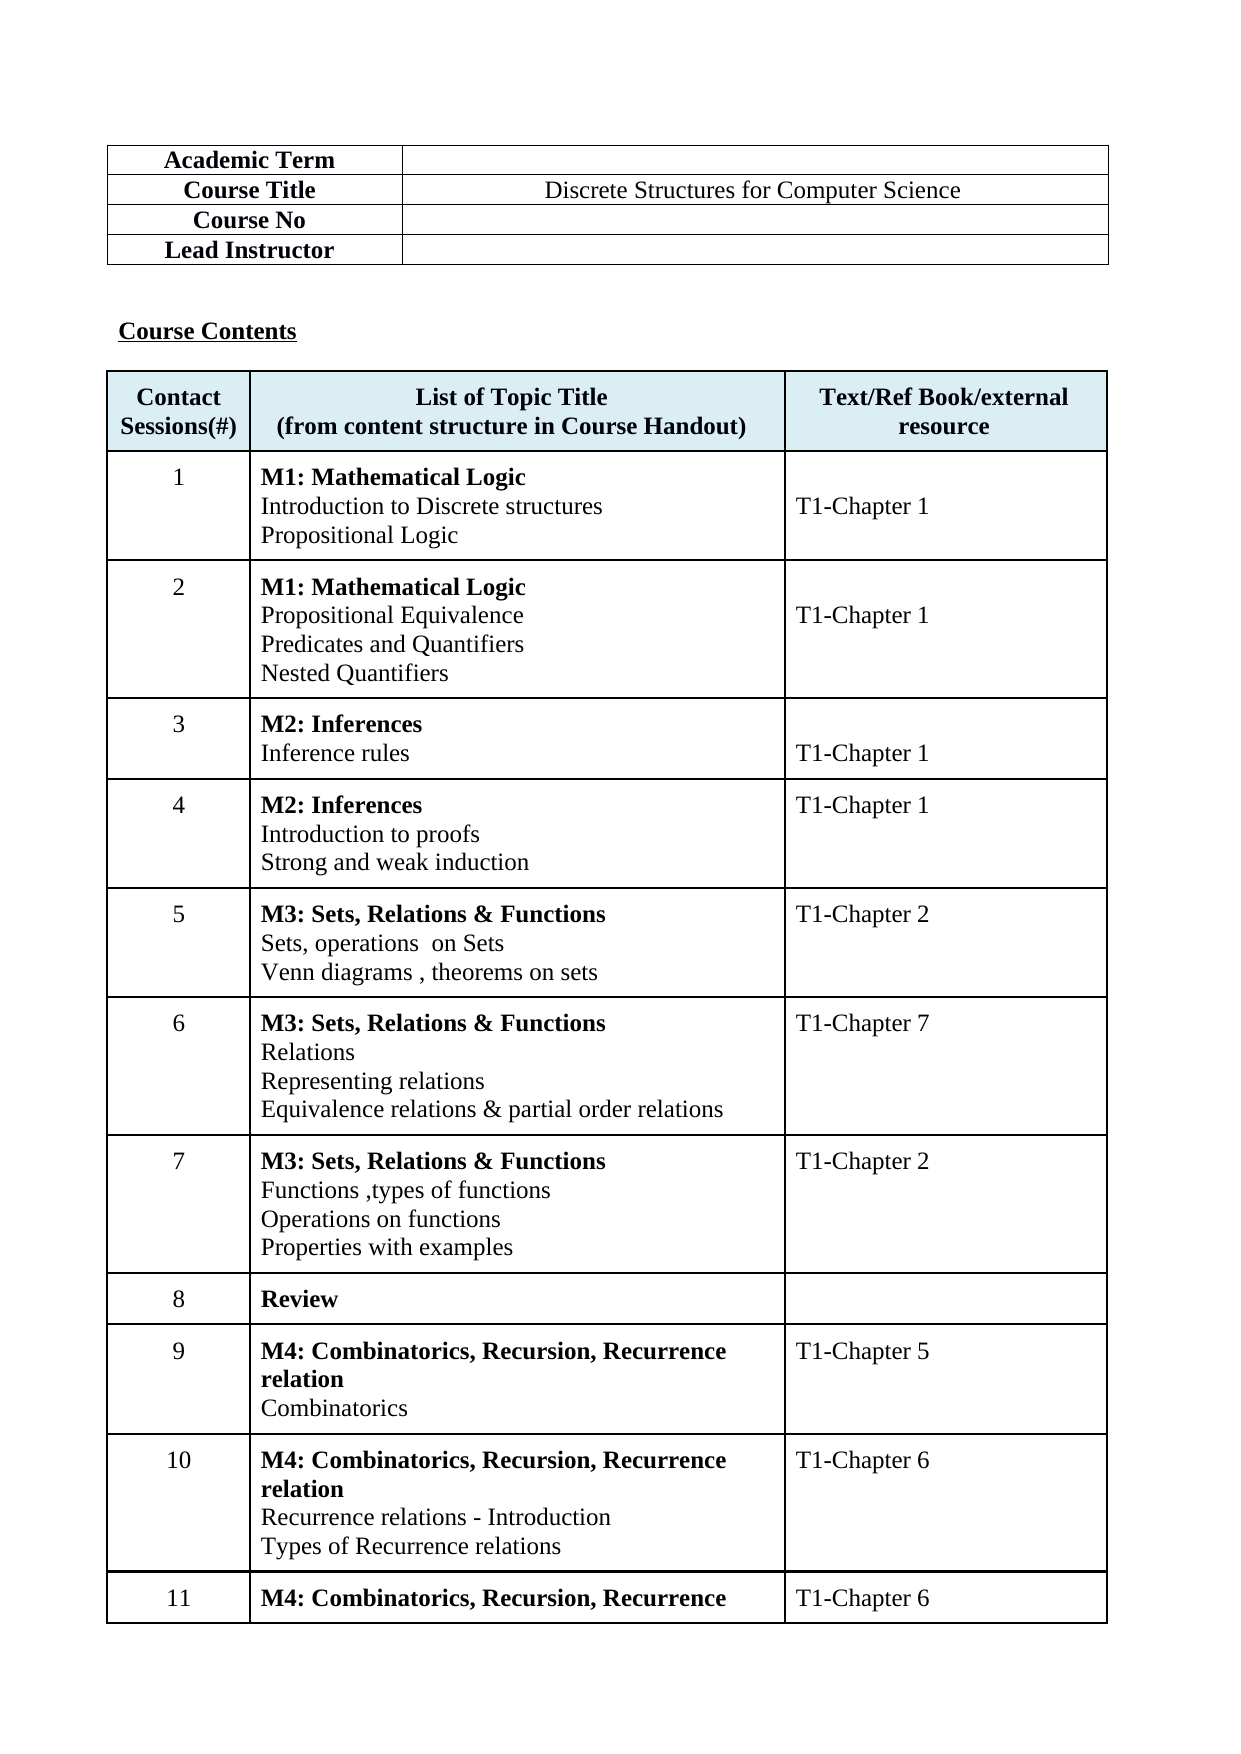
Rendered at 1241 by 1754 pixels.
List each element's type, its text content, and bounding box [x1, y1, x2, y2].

table_cell 3 [108, 699, 249, 777]
text Course Contents [118, 316, 1041, 344]
table_cell 8 [108, 1274, 249, 1323]
table_cell T1-Chapter 5 [786, 1325, 1106, 1432]
table_header Academic Term [108, 146, 402, 174]
table_cell M3: Sets, Relations & Functions Sets, operations on Sets Venn diagrams , theorems on sets [251, 889, 784, 996]
table_header List of Topic Title (from content structure in Course Handout) [251, 372, 784, 450]
table_cell T1-Chapter 1 [786, 780, 1106, 887]
table_cell T1-Chapter 1 [786, 561, 1106, 697]
table_cell [403, 235, 1108, 264]
table_cell 6 [108, 998, 249, 1134]
table_cell 2 [108, 561, 249, 697]
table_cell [251, 1573, 784, 1622]
table_cell Lead Instructor [108, 235, 402, 264]
table_cell [403, 205, 1108, 234]
table_cell M1: Mathematical Logic Introduction to Discrete structures Propositional Logic [251, 452, 784, 559]
table_cell 4 [108, 780, 249, 887]
table_cell [786, 1274, 1106, 1323]
table_cell Review [251, 1274, 784, 1323]
table_cell 1 [108, 452, 249, 559]
table_header [403, 146, 1108, 174]
table_cell 7 [108, 1136, 249, 1272]
table_cell Discrete Structures for Computer Science [403, 175, 1108, 204]
table_header Text/Ref Book/external resource [786, 372, 1106, 450]
table_cell M2: Inferences Introduction to proofs Strong and weak induction [251, 780, 784, 887]
table_cell T1-Chapter 2 [786, 1136, 1106, 1272]
table_cell T1-Chapter 1 [786, 452, 1106, 559]
table_cell 9 [108, 1325, 249, 1432]
table_cell M2: Inferences Inference rules [251, 699, 784, 777]
table_cell 10 [108, 1435, 249, 1570]
table_cell 5 [108, 889, 249, 996]
table_cell M4: Combinatorics, Recursion, Recurrence relation Combinatorics [251, 1325, 784, 1432]
table_cell M3: Sets, Relations & Functions Relations Representing relations Equivalence relations & partial order relations [251, 998, 784, 1134]
table_cell Course No [108, 205, 402, 234]
table_cell 11 [108, 1573, 249, 1622]
table_cell T1-Chapter 6 [786, 1573, 1106, 1622]
table_cell M1: Mathematical Logic Propositional Equivalence Predicates and Quantifiers Nested Quantifiers [251, 561, 784, 697]
table_cell T1-Chapter 1 [786, 699, 1106, 777]
table_cell T1-Chapter 6 [786, 1435, 1106, 1570]
table_cell M3: Sets, Relations & Functions Functions ,types of functions Operations on functions Properties with examples [251, 1136, 784, 1272]
table_cell M4: Combinatorics, Recursion, Recurrence relation Recurrence relations - Introduction Types of Recurrence relations [251, 1435, 784, 1570]
table_cell T1-Chapter 7 [786, 998, 1106, 1134]
table_header Contact Sessions(#) [108, 372, 249, 450]
table_cell T1-Chapter 2 [786, 889, 1106, 996]
table_cell Course Title [108, 175, 402, 204]
